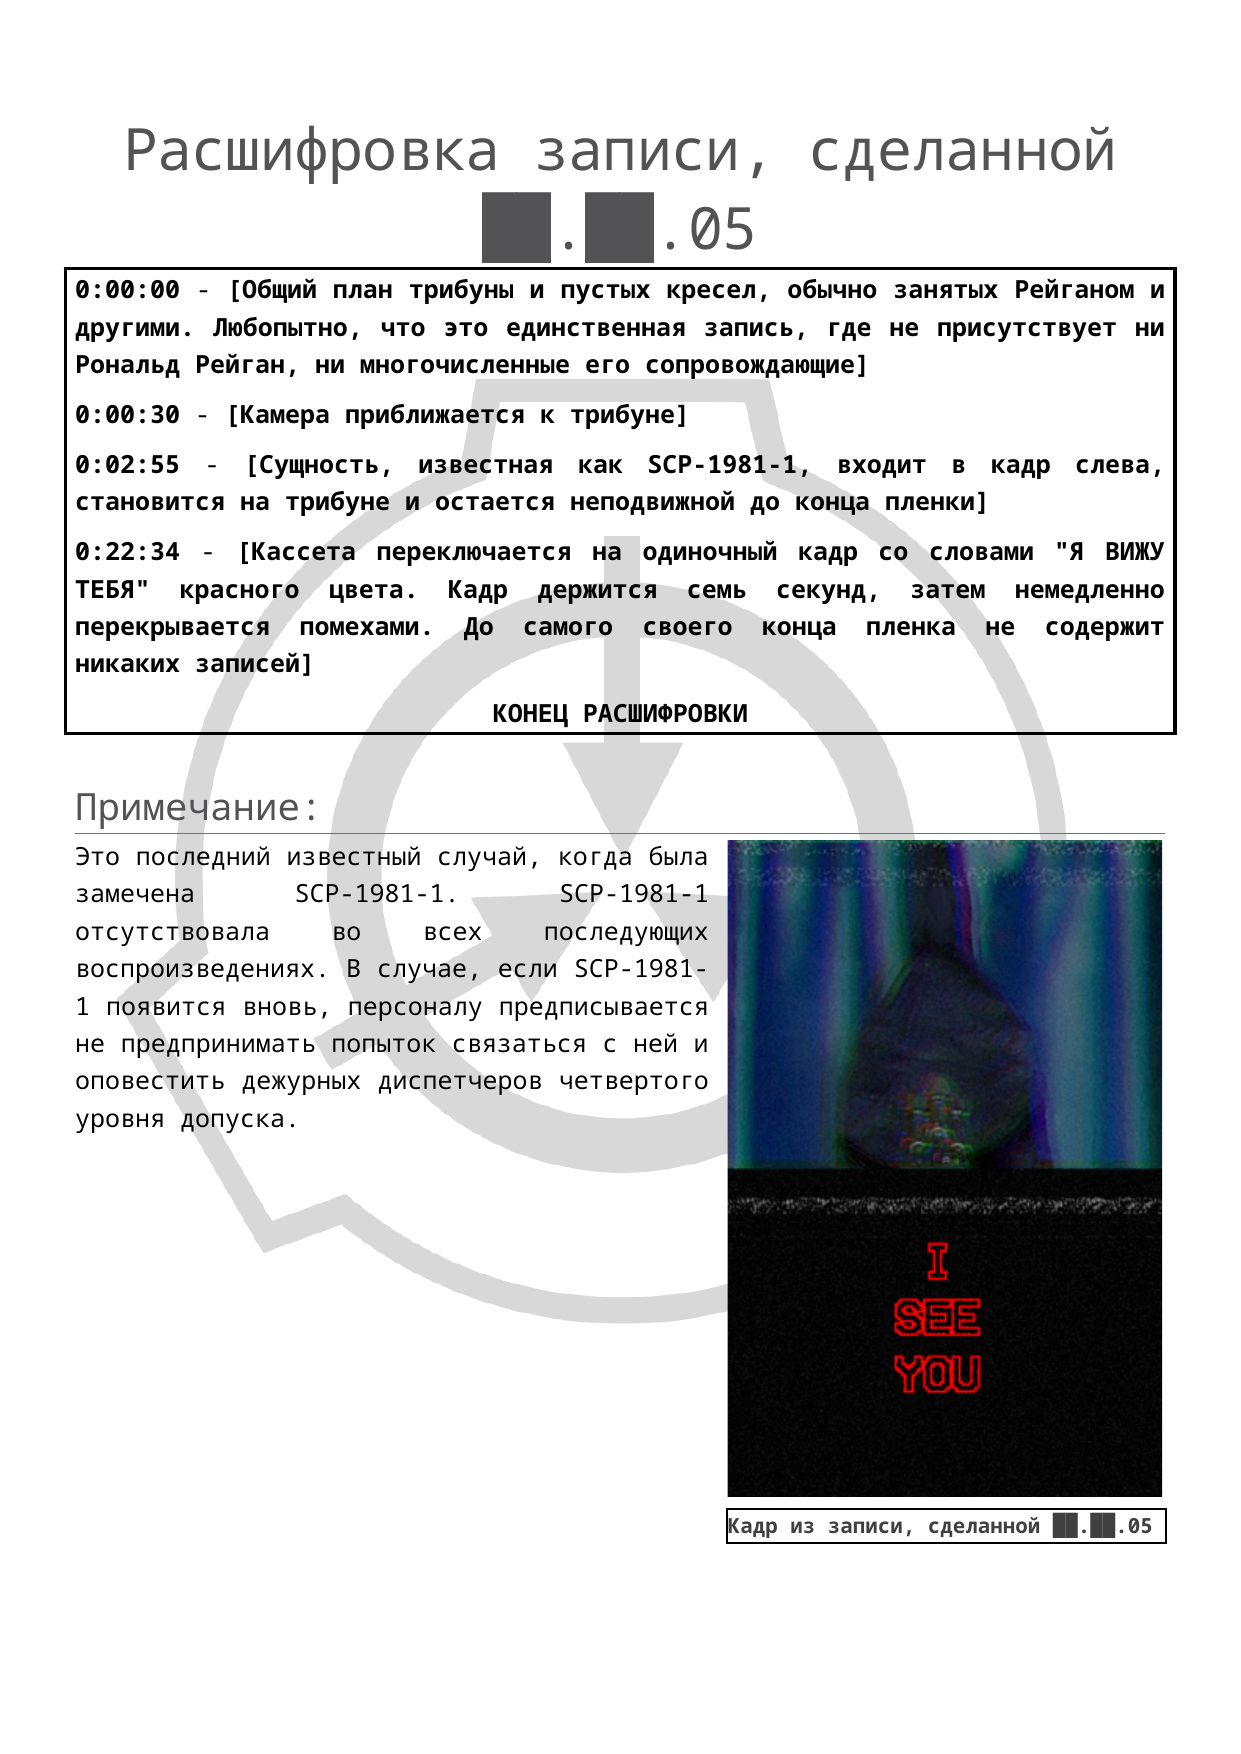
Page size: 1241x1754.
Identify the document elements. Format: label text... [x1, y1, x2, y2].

text 0:22:34 - [Кассета переключается на одиночный кадр со словами "Я ВИЖУ ТЕБЯ" красного цвета. Кадр держится семь секунд, затем немедленно перекрывается помехами. До самого своего конца пленка не содержит никаких записей] [67, 529, 1173, 680]
text 0:02:55 - [Сущность, известная как SCP-1981-1, входит в кадр слева, становится на трибуне и остается неподвижной до конца пленки] [67, 441, 1173, 518]
text Это последний известный случай, когда была замечена SCP-1981-1. SCP-1981-1 отсутствовала во всех последующих воспроизведениях. В случае, если SCP-1981-1 появится вновь, персоналу предписывается не предпринимать попыток связаться с ней и оповестить дежурных диспетчеров четвертого уровня допуска. [75, 839, 1165, 1134]
title Расшифровка записи, сделанной ██.██.05 [75, 108, 1165, 267]
text КОНЕЦ РАСШИФРОВКИ [67, 691, 1173, 732]
text 0:00:30 - [Камера приближается к трибуне] [67, 392, 1173, 431]
subtitle Примечание: [75, 780, 1165, 833]
picture [727, 840, 1163, 1497]
text 0:00:00 - [Общий план трибуны и пустых кресел, обычно занятых Рейганом и другими. Любопытно, что это единственная запись, где не присутствует ни Рональд Рейган, ни многочисленные его сопровождающие] [67, 270, 1173, 381]
